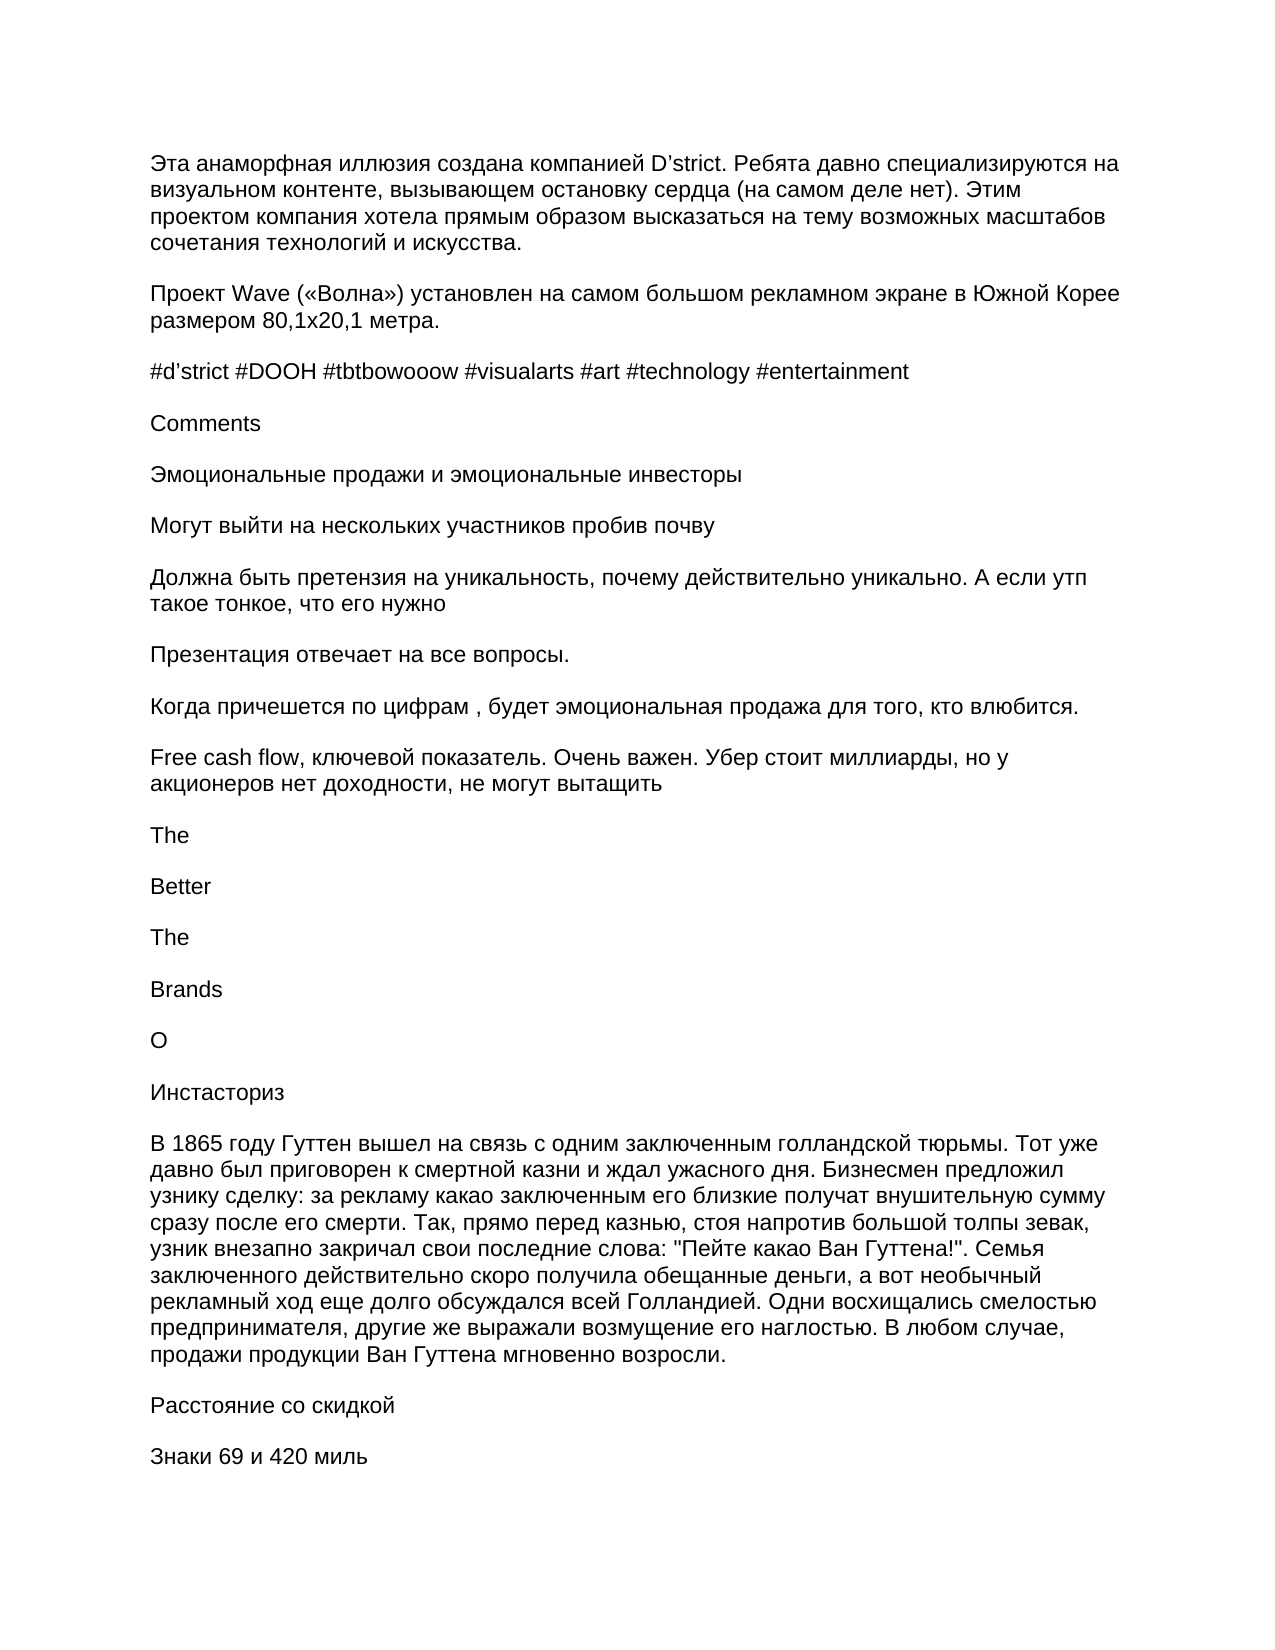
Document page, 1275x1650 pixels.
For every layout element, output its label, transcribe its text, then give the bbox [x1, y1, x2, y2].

subtitle Расстояние со скидкой [150, 1392, 1125, 1418]
subtitle Знаки 69 и 420 миль [150, 1443, 1125, 1470]
subtitle Brands [150, 976, 1125, 1002]
subtitle Презентация отвечает на все вопросы. [150, 641, 1125, 668]
subtitle Проект Wave («Волна») установлен на самом большом рекламном экране в Южной Корее размером 80,1х20,1 метра. [150, 280, 1125, 333]
subtitle Инстасториз [150, 1078, 1125, 1105]
subtitle Когда причешется по цифрам , будет эмоциональная продажа для того, кто влюбится. [150, 693, 1125, 719]
subtitle The [150, 924, 1125, 951]
subtitle Могут выйти на нескольких участников пробив почву [150, 512, 1125, 538]
subtitle O [150, 1027, 1125, 1053]
subtitle Эта анаморфная иллюзия создана компанией D’strict. Ребята давно специализируются на визуальном контенте, вызывающем остановку сердца (на самом деле нет). Этим проектом компания хотела прямым образом высказаться на тему возможных масштабов сочетания технологий и искусства. [150, 150, 1125, 255]
subtitle В 1865 году Гуттен вышел на связь с одним заключенным голландской тюрьмы. Тот уже давно был приговорен к смертной казни и ждал ужасного дня. Бизнесмен предложил узнику сделку: за рекламу какао заключенным его близкие получат внушительную сумму сразу после его смерти. Так, прямо перед казнью, стоя напротив большой толпы зевак, узник внезапно закричал свои последние слова: "Пейте какао Ван Гуттена!". Семья заключенного действительно скоро получила обещанные деньги, а вот необычный рекламный ход еще долго обсуждался всей Голландией. Одни восхищались смелостью предпринимателя, другие же выражали возмущение его наглостью. В любом случае, продажи продукции Ван Гуттена мгновенно возросли. [150, 1130, 1125, 1367]
subtitle Должна быть претензия на уникальность, почему действительно уникально. А если утп такое тонкое, что его нужно [150, 563, 1125, 616]
subtitle Comments [150, 409, 1125, 436]
subtitle The [150, 822, 1125, 848]
subtitle Эмоциональные продажи и эмоциональные инвесторы [150, 461, 1125, 487]
subtitle Free cash flow, ключевой показатель. Очень важен. Убер стоит миллиарды, но у акционеров нет доходности, не могут вытащить [150, 744, 1125, 797]
subtitle #d’strict #DOOH #tbtbowooow #visualarts #art #technology #entertainment [150, 358, 1125, 384]
subtitle Better [150, 873, 1125, 899]
